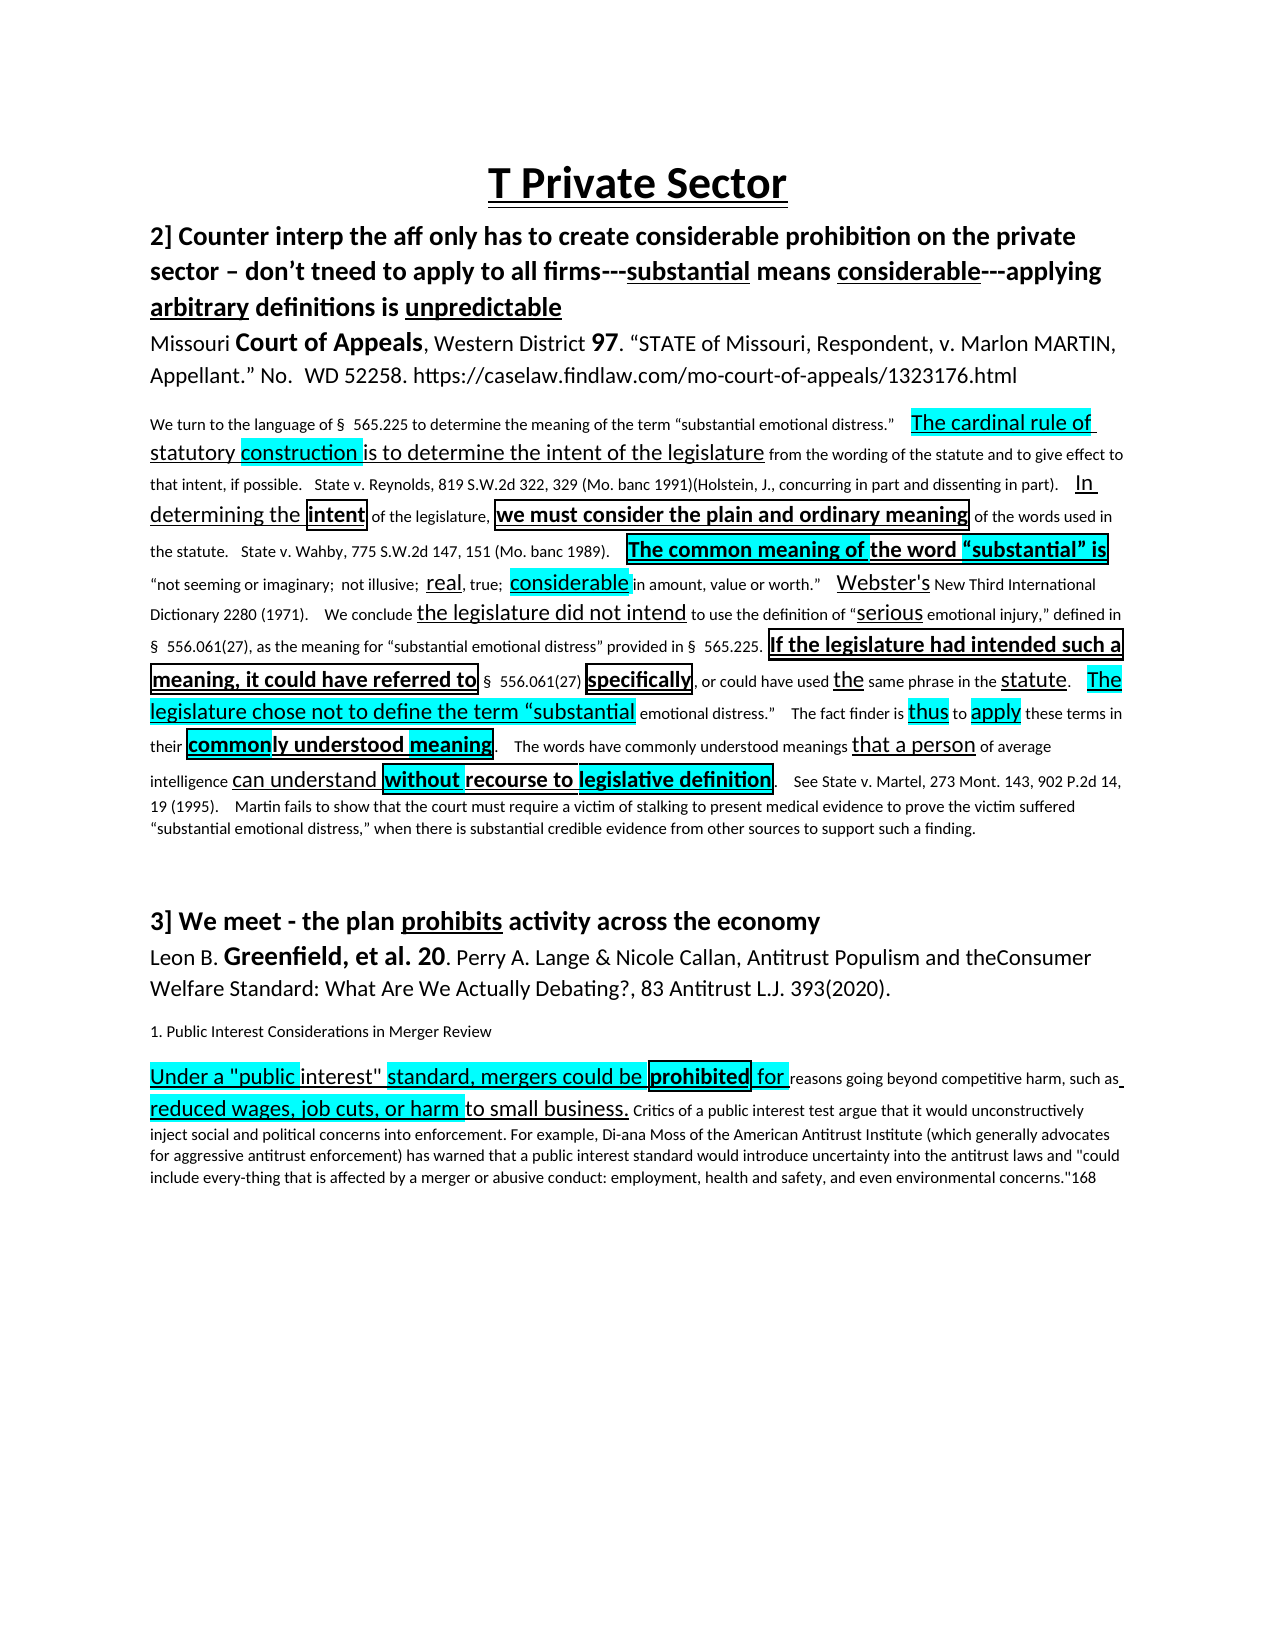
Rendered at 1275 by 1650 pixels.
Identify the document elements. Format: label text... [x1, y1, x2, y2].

subtitle T Private Sector [150, 154, 1125, 210]
subtitle 2] Counter interp the aff only has to create considerable prohibition on the private sector – don’t tneed to apply to all firms---substantial means considerable---applying arbitrary definitions is unpredictable [150, 219, 1125, 323]
text Leon B. Greenfield, et al. 20. Perry A. Lange & Nicole Callan, Antitrust Populism and theConsumer Welfare Standard: What Are We Actually Debating?, 83 Antitrust L.J. 393(2020). [150, 939, 1125, 1002]
text Under a "public interest" standard, mergers could be prohibited for reasons going beyond competitive harm, such as reduced wages, job cuts, or harm to small business. Critics of a public interest test argue that it would unconstructively inject social and political concerns into enforcement. For example, Di-ana Moss of the American Antitrust Institute (which generally advocates for aggressive antitrust enforcement) has warned that a public interest standard would introduce uncertainty into the antitrust laws and "could include every-thing that is affected by a merger or abusive conduct: employment, health and safety, and even environmental concerns."168 [150, 1060, 1125, 1188]
text We turn to the language of § 565.225 to determine the meaning of the term “substantial emotional distress.” The cardinal rule of statutory construction is to determine the intent of the legislature from the wording of the statute and to give effect to that intent, if possible. State v. Reynolds, 819 S.W.2d 322, 329 (Mo. banc 1991)(Holstein, J., concurring in part and dissenting in part). In determining the intent of the legislature, we must consider the plain and ordinary meaning of the words used in the statute. State v. Wahby, 775 S.W.2d 147, 151 (Mo. banc 1989). The common meaning of the word “substantial” is “not seeming or imaginary; not illusive; real, true; considerable in amount, value or worth.” Webster's New Third International Dictionary 2280 (1971). We conclude the legislature did not intend to use the definition of “serious emotional injury,” defined in § 556.061(27), as the meaning for “substantial emotional distress” provided in § 565.225. If the legislature had intended such a meaning, it could have referred to § 556.061(27) specifically, or could have used the same phrase in the statute. The legislature chose not to define the term “substantial emotional distress.” The fact finder is thus to apply these terms in their commonly understood meaning. The words have commonly understood meanings that a person of average intelligence can understand without recourse to legislative definition. See State v. Martel, 273 Mont. 143, 902 P.2d 14, 19 (1995). Martin fails to show that the court must require a victim of stalking to present medical evidence to prove the victim suffered “substantial emotional distress,” when there is substantial credible evidence from other sources to support such a finding. [150, 408, 1125, 838]
text 1. Public Interest Considerations in Merger Review [150, 1021, 1125, 1042]
text Missouri Court of Appeals, Western District 97. “STATE of Missouri, Respondent, v. Marlon MARTIN, Appellant.” No. WD 52258. https://caselaw.findlaw.com/mo-court-of-appeals/1323176.html [150, 326, 1125, 389]
subtitle 3] We meet - the plan prohibits activity across the economy [150, 904, 1125, 937]
